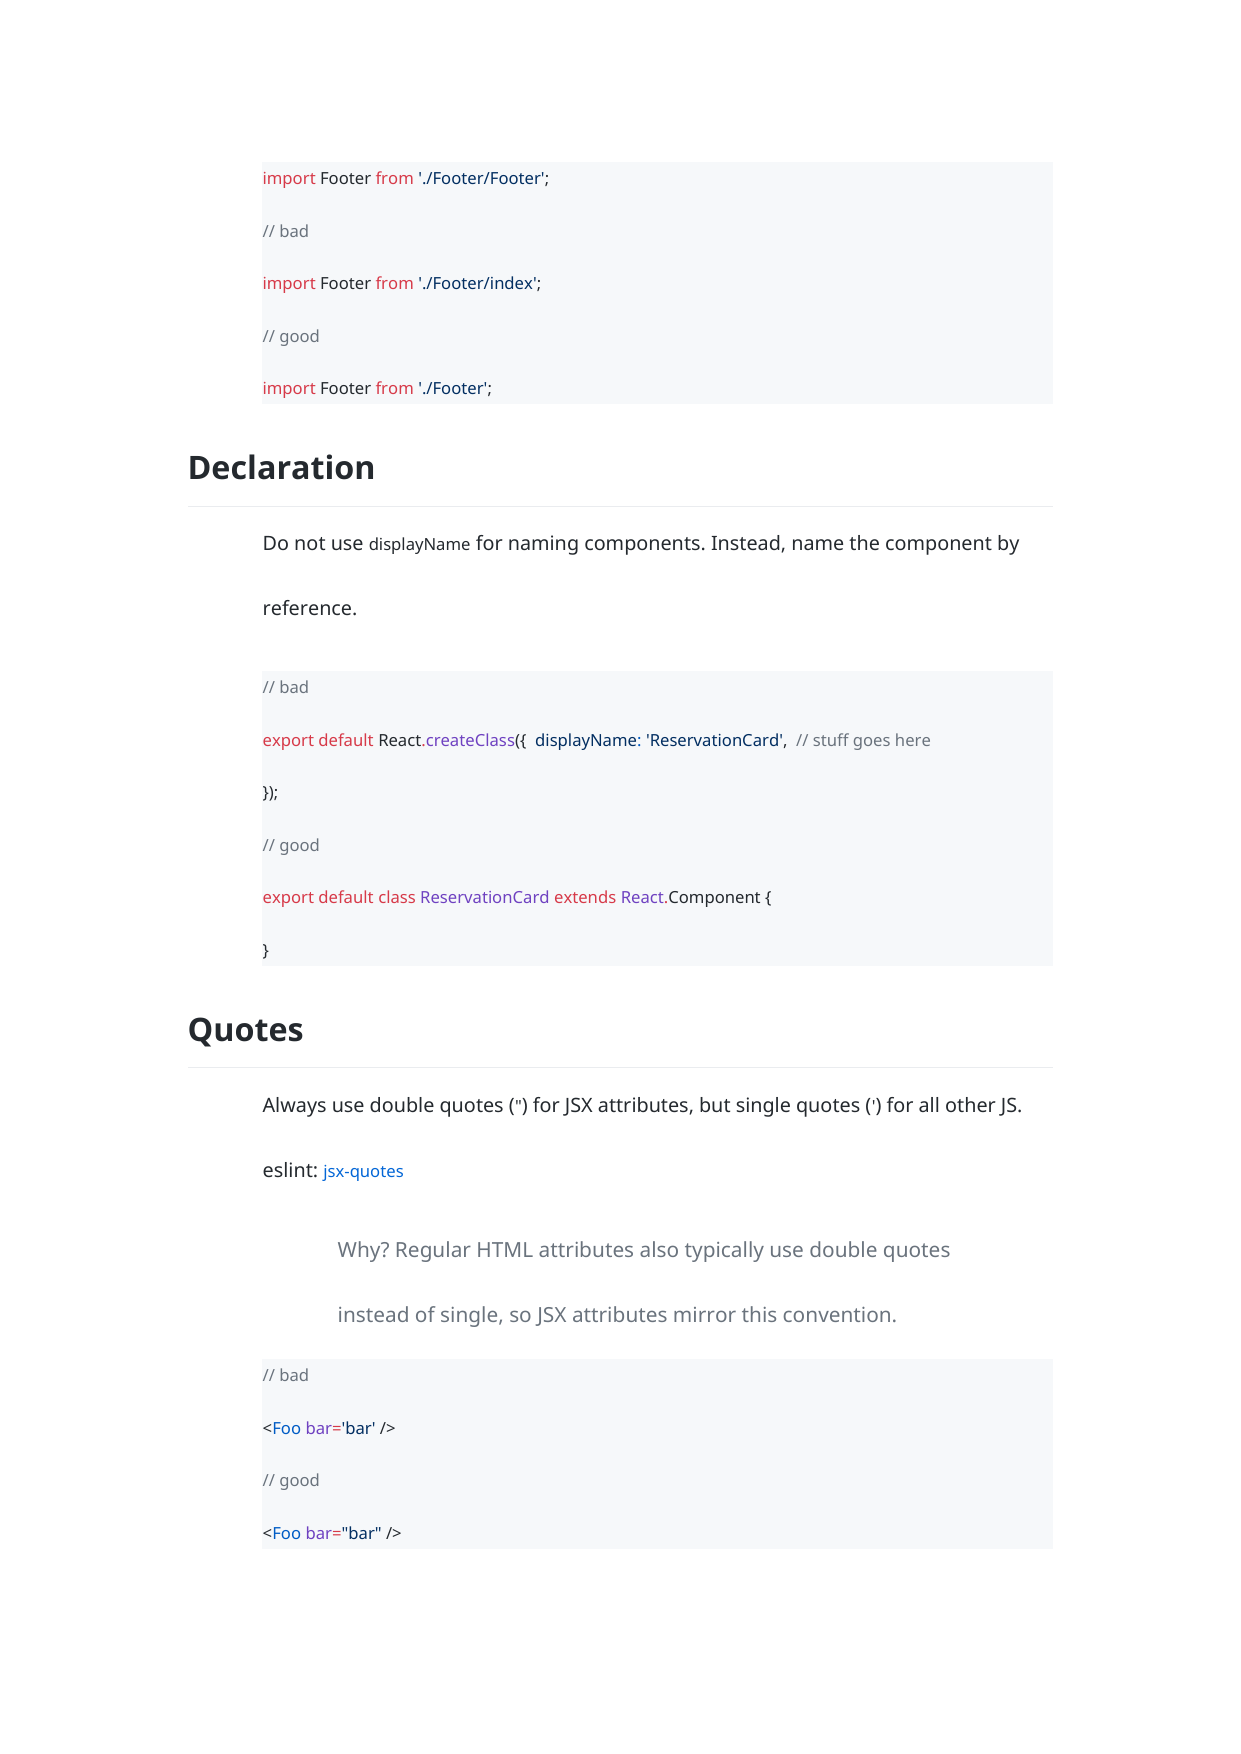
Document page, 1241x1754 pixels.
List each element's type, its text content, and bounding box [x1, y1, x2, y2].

text Always use double quotes (") for JSX attributes, but single quotes (') for all other JS. eslint: jsx-quotes [262, 1088, 1053, 1186]
text Why? Regular HTML attributes also typically use double quotes instead of single, so JSX attributes mirror this convention. [337, 1233, 978, 1331]
text // good [262, 1464, 1053, 1496]
text Do not use displayName for naming components. Instead, name the component by reference. [262, 527, 1053, 624]
text <Foo bar='bar' /> [262, 1411, 1053, 1444]
text <Foo bar="bar" /> [262, 1516, 1053, 1549]
subtitle Declaration [187, 434, 1053, 507]
text } [262, 934, 1053, 966]
text // good [262, 829, 1053, 861]
text // bad [262, 214, 1053, 247]
text }); [262, 776, 1053, 809]
subtitle Quotes [187, 996, 1053, 1068]
text export default class ReservationCard extends React.Component { [262, 881, 1053, 914]
text // bad [262, 1359, 1053, 1391]
text import Footer from './Footer'; [262, 372, 1053, 404]
text import Footer from './Footer/index'; [262, 267, 1053, 299]
text // bad [262, 671, 1053, 704]
text import Footer from './Footer/Footer'; [262, 162, 1053, 194]
text export default React.createClass({ displayName: 'ReservationCard', // stuff goes here [262, 724, 1053, 756]
text // good [262, 319, 1053, 352]
